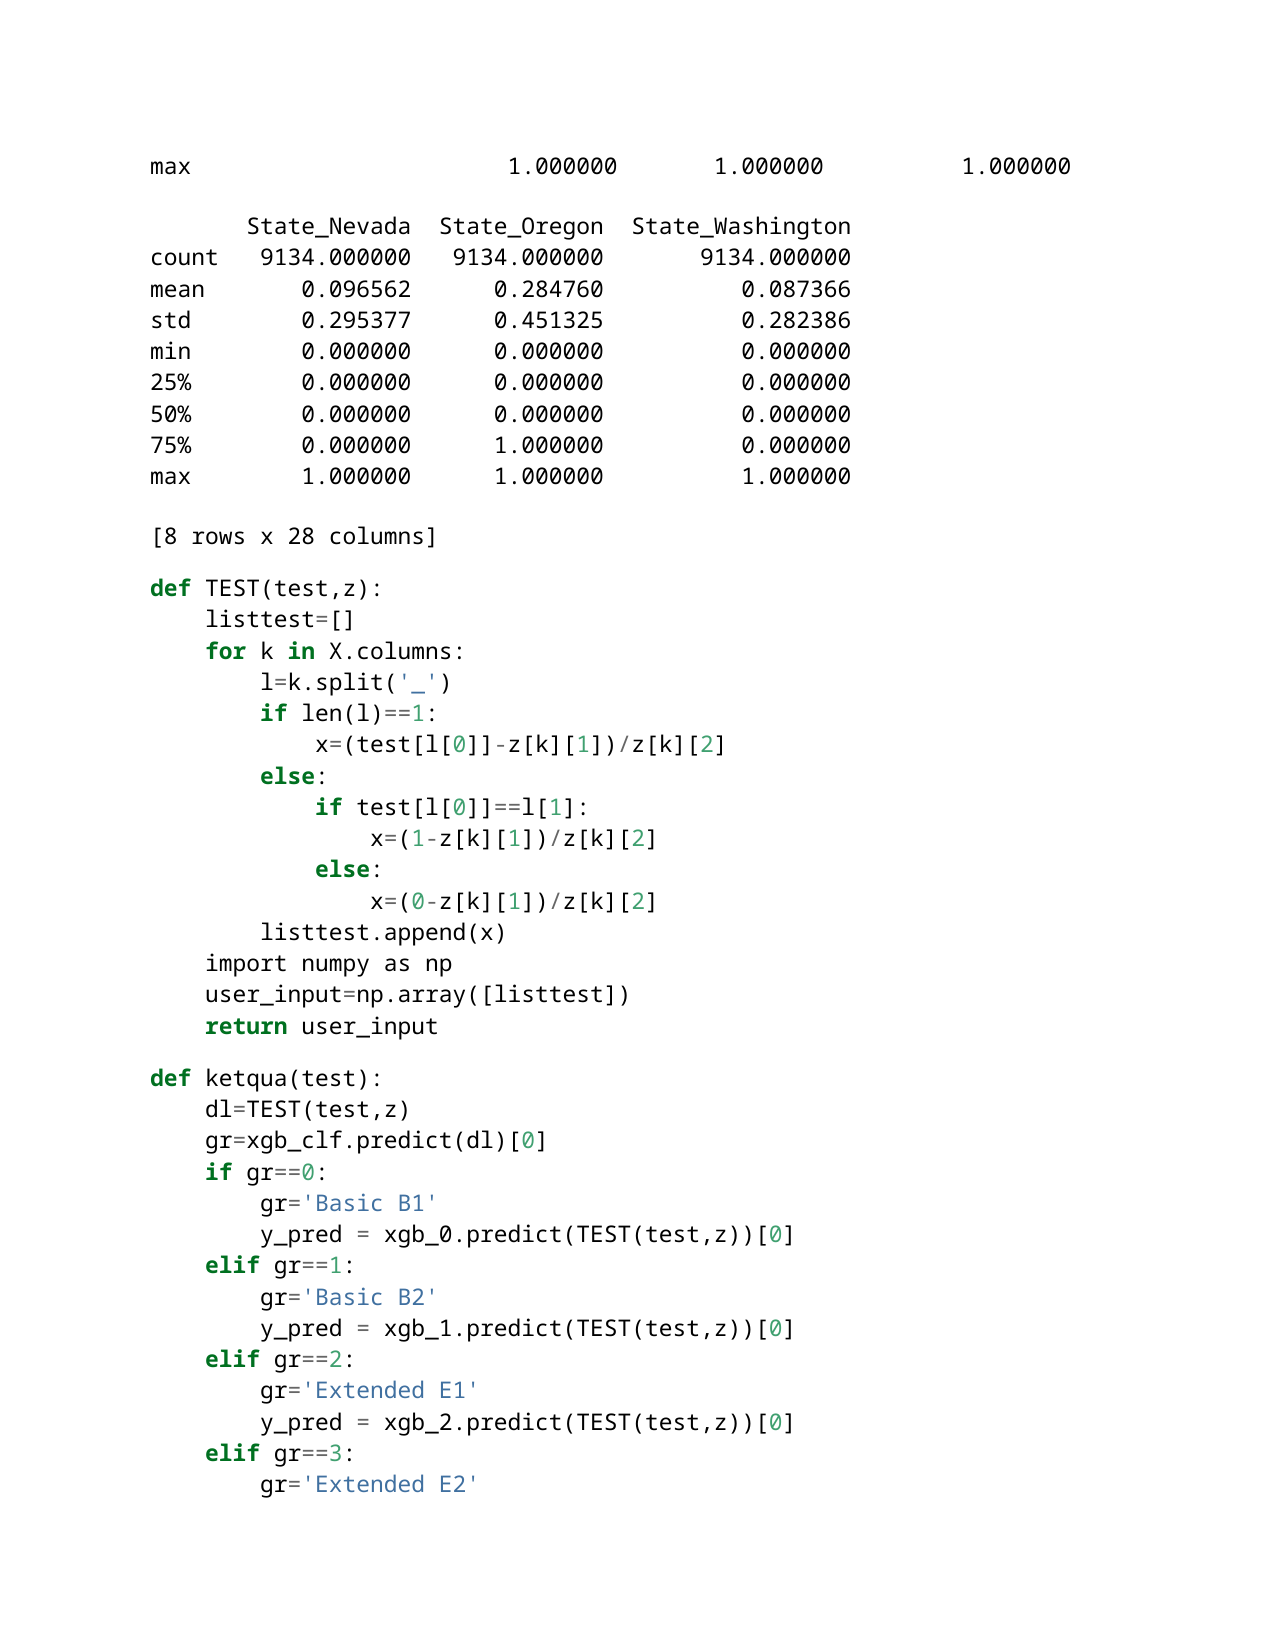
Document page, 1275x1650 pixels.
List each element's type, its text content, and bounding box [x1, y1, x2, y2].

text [150, 150, 1125, 551]
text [150, 1062, 1125, 1499]
text def TEST(test,z): listtest=[] for k in X.columns: l=k.split('_') if len(l)==1: x=(test[l[0]]-z[k][1])/z[k][2] else: if test[l[0]]==l[1]: x=(1-z[k][1])/z[k][2] else: x=(0-z[k][1])/z[k][2] listtest.append(x) import numpy as np user_input=np.array([listtest]) return user_input [150, 572, 1125, 1041]
